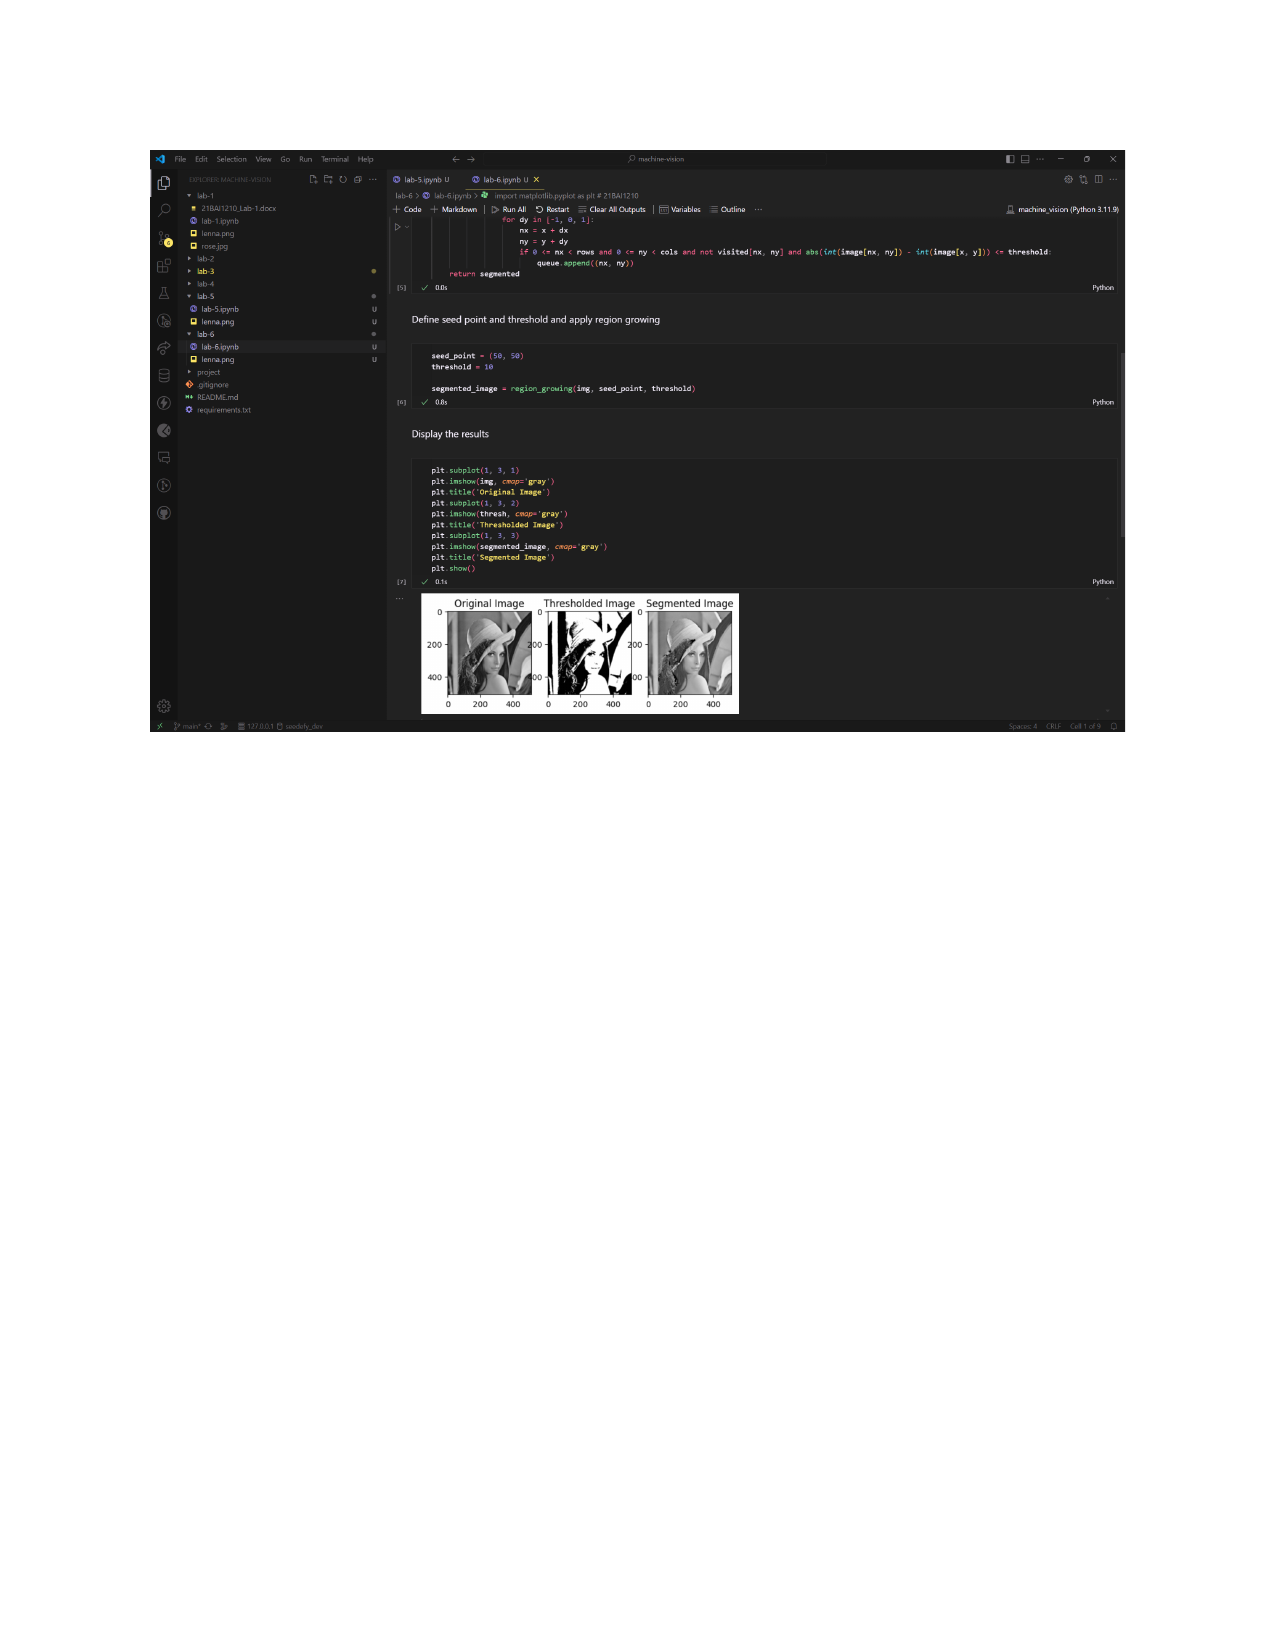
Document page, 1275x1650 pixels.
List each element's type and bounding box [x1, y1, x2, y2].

picture [150, 150, 1125, 732]
